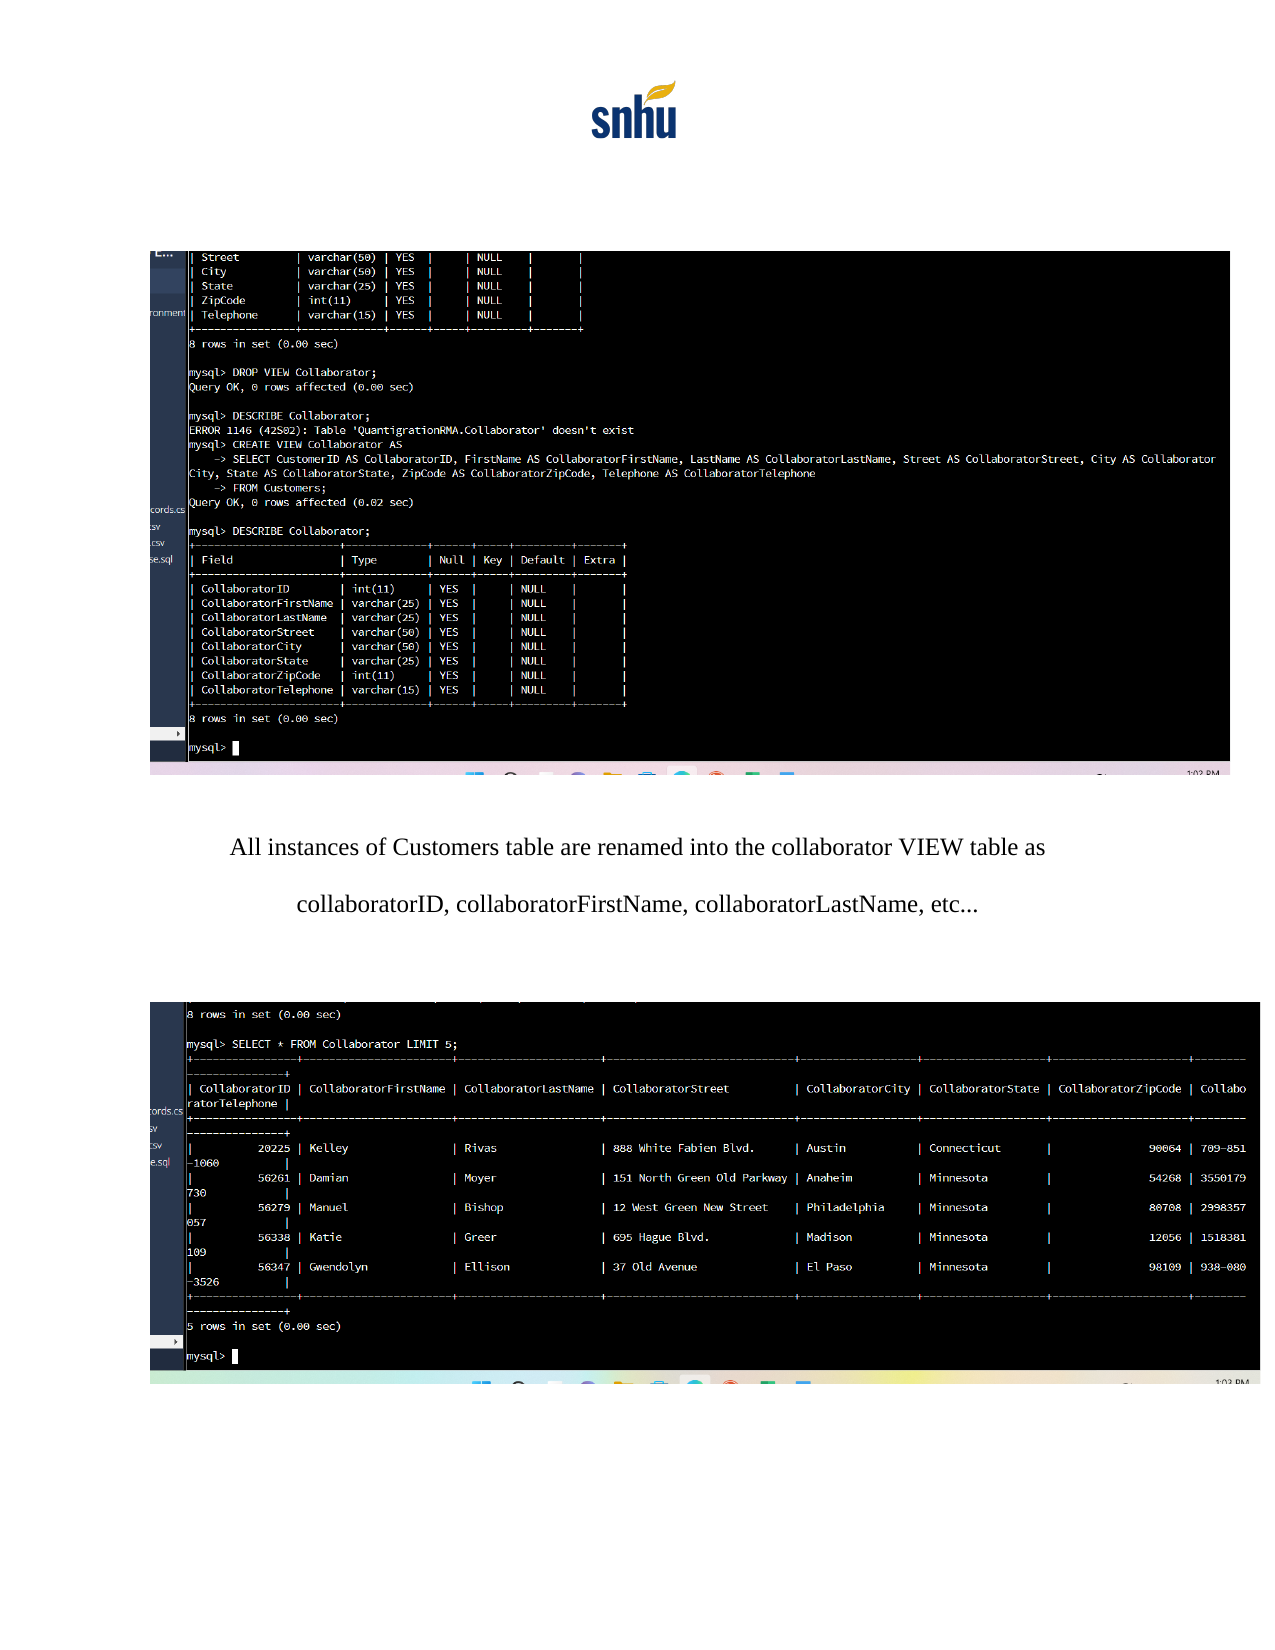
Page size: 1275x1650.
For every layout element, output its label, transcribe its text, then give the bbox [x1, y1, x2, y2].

picture [572, 75, 703, 147]
text All instances of Customers table are renamed into the collaborator VIEW table as collaboratorID, collaboratorFirstName, collaboratorLastName, etc... [150, 832, 1125, 918]
picture [150, 1002, 1261, 1384]
picture [150, 251, 1231, 775]
